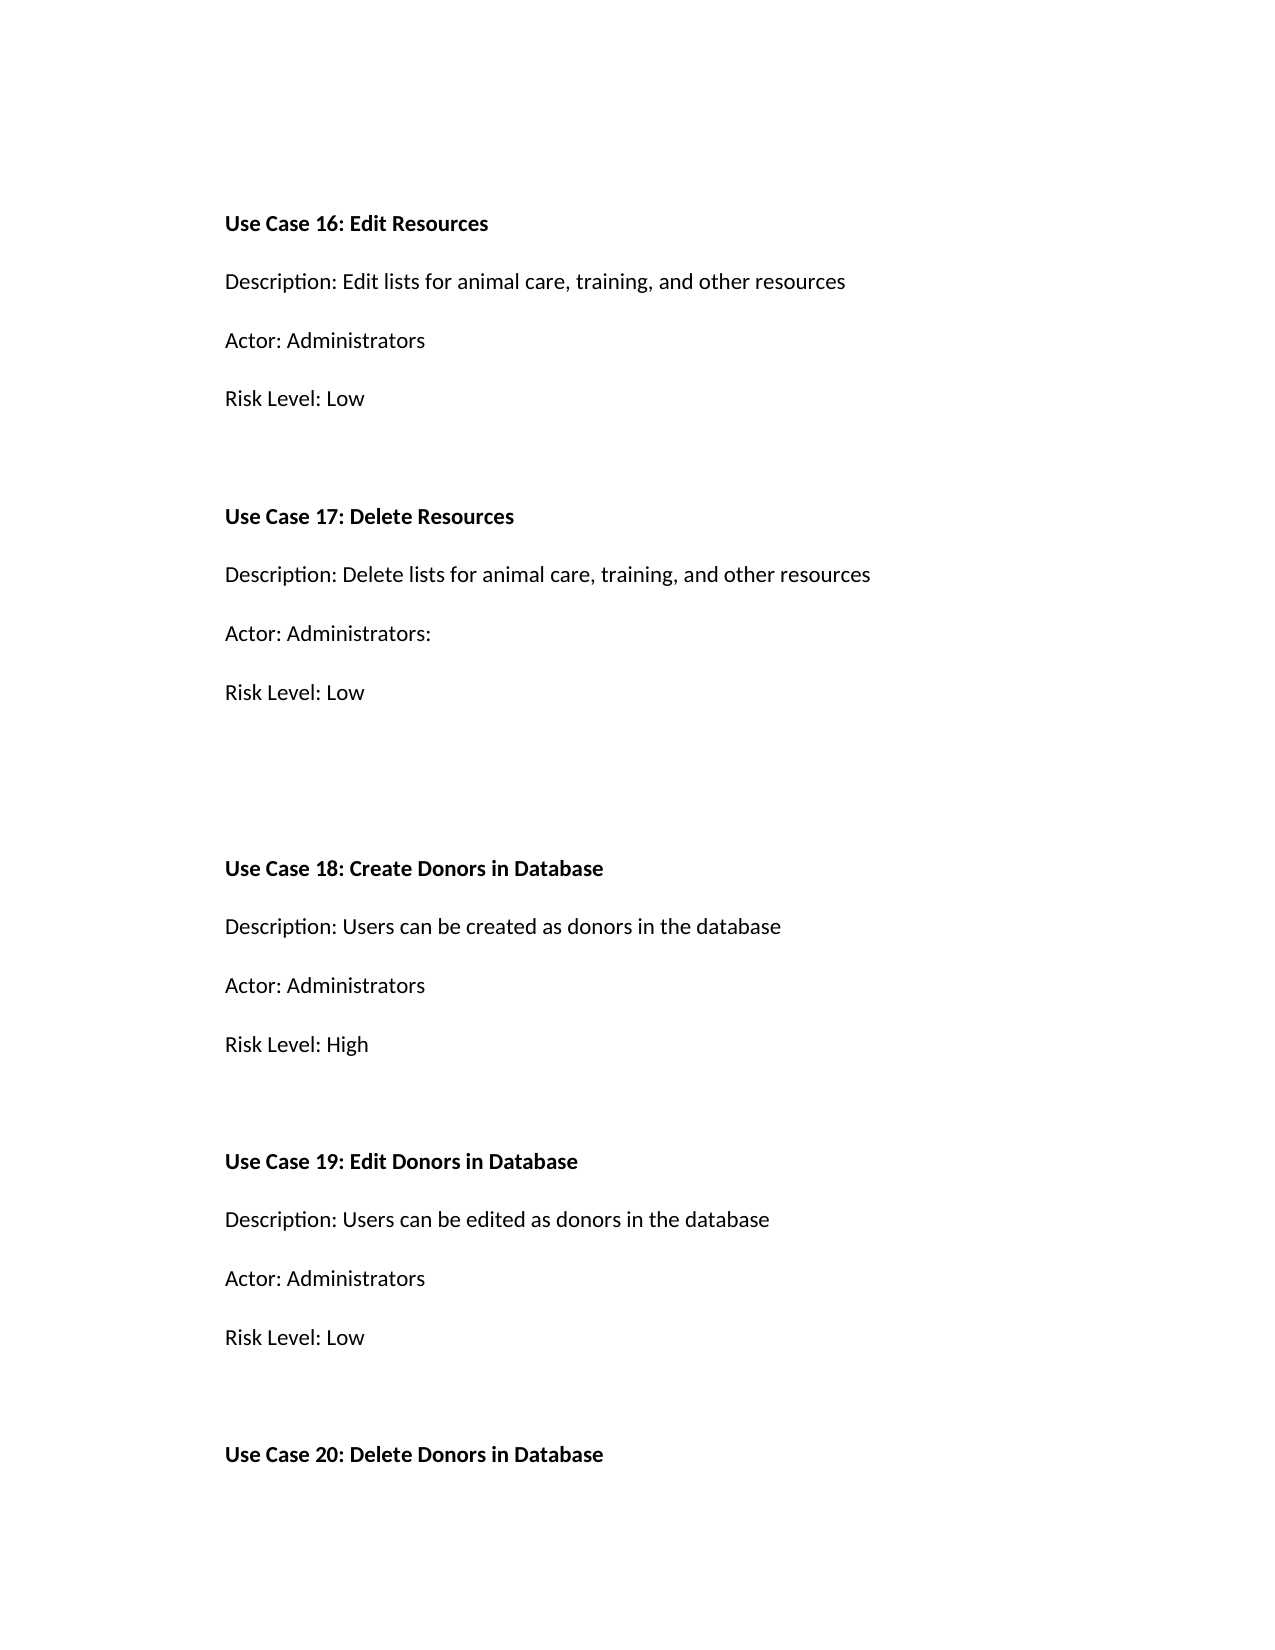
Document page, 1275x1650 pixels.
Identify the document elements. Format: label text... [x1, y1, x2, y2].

text Use Case 20: Delete Donors in Database [150, 1440, 1125, 1468]
text Actor: Administrators [150, 971, 1125, 999]
text Actor: Administrators: [150, 619, 1125, 647]
text Use Case 19: Edit Donors in Database [150, 1147, 1125, 1175]
text Description: Users can be edited as donors in the database [150, 1206, 1125, 1234]
text Description: Edit lists for animal care, training, and other resources [150, 267, 1125, 295]
text Description: Delete lists for animal care, training, and other resources [150, 561, 1125, 588]
text Risk Level: Low [150, 1323, 1125, 1351]
text Description: Users can be created as donors in the database [150, 912, 1125, 940]
text Actor: Administrators [150, 326, 1125, 354]
text Risk Level: High [150, 1030, 1125, 1058]
text Use Case 17: Delete Resources [150, 502, 1125, 530]
text Risk Level: Low [150, 678, 1125, 706]
text Use Case 18: Create Donors in Database [150, 854, 1125, 882]
text Risk Level: Low [150, 384, 1125, 413]
text Use Case 16: Edit Resources [150, 209, 1125, 237]
text Actor: Administrators [150, 1264, 1125, 1292]
